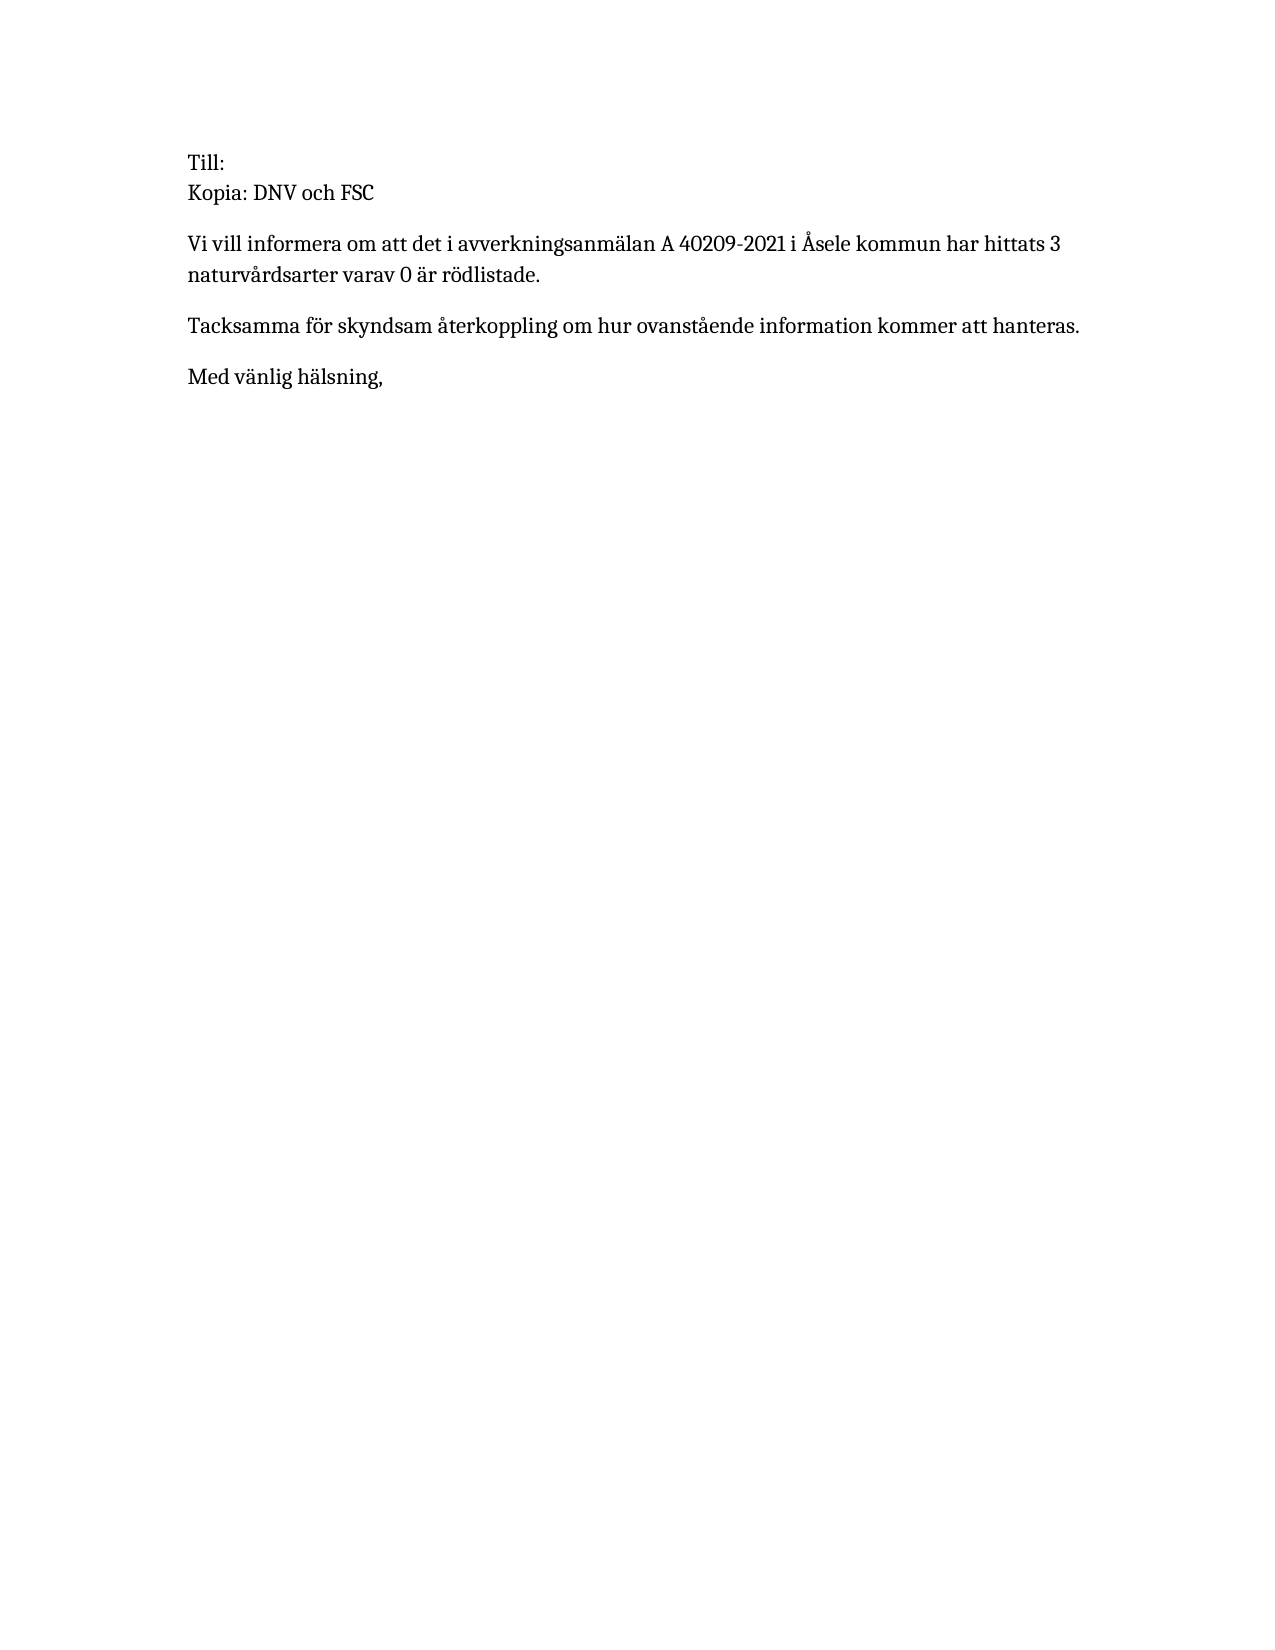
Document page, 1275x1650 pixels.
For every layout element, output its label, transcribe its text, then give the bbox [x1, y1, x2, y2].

text Till: Kopia: DNV och FSC [187, 150, 1087, 207]
text Med vänlig hälsning, [187, 363, 1087, 420]
text Tacksamma för skyndsam återkoppling om hur ovanstående information kommer att hanteras. [187, 312, 1087, 339]
text Vi vill informera om att det i avverkningsanmälan A 40209-2021 i Åsele kommun har hittats 3 naturvårdsarter varav 0 är rödlistade. [187, 231, 1087, 288]
